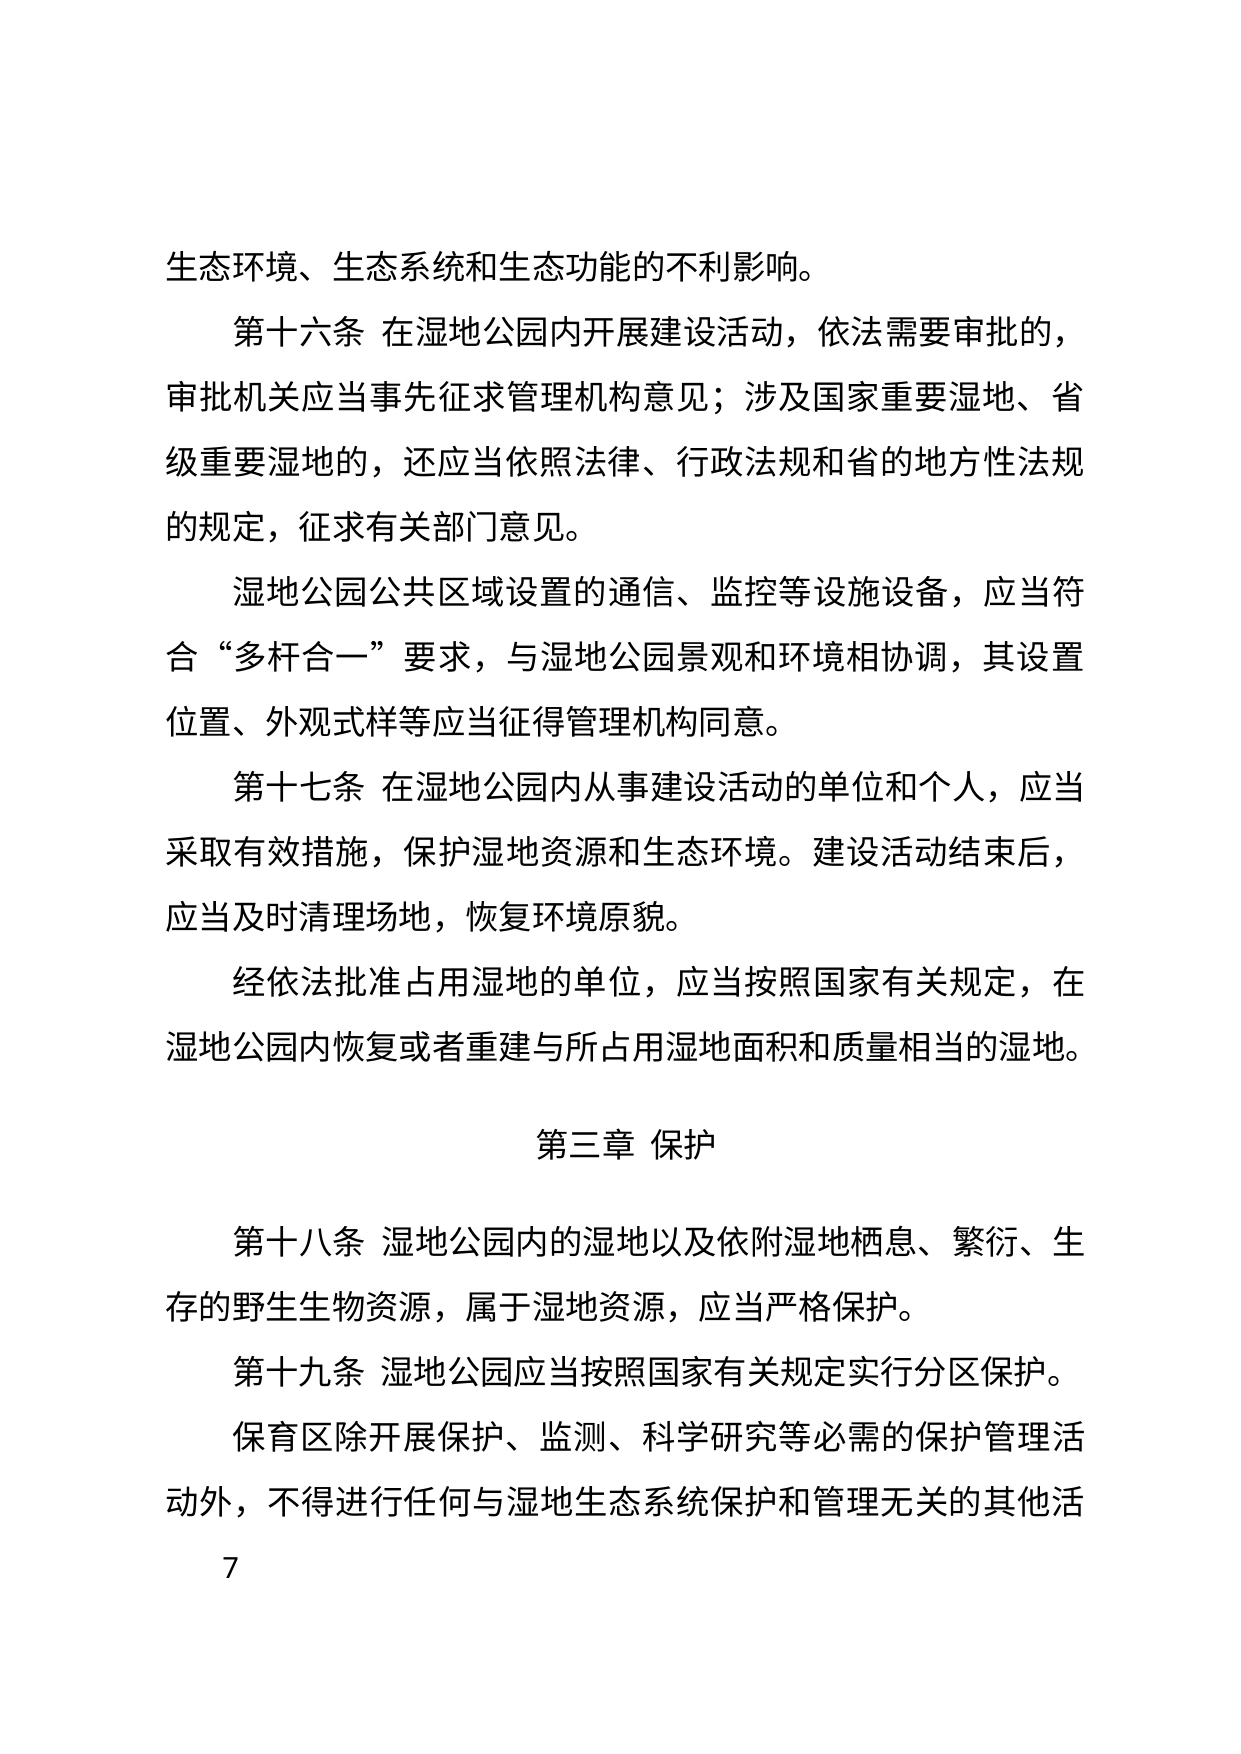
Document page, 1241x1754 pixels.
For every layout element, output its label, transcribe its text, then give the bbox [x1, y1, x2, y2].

text 湿地公园公共区域设置的通信、监控等设施设备，应当符合“多杆合一”要求，与湿地公园景观和环境相协调，其设置位置、外观式样等应当征得管理机构同意。 [165, 558, 1087, 753]
text 第三章 保护 [165, 1110, 1087, 1175]
text 第十八条 湿地公园内的湿地以及依附湿地栖息、繁衍、生存的野生生物资源，属于湿地资源，应当严格保护。 [165, 1208, 1087, 1338]
text 经依法批准占用湿地的单位，应当按照国家有关规定，在湿地公园内恢复或者重建与所占用湿地面积和质量相当的湿地。 [165, 948, 1087, 1078]
text 第十六条 在湿地公园内开展建设活动，依法需要审批的，审批机关应当事先征求管理机构意见；涉及国家重要湿地、省级重要湿地的，还应当依照法律、行政法规和省的地方性法规的规定，征求有关部门意见。 [165, 298, 1087, 558]
text 第十九条 湿地公园应当按照国家有关规定实行分区保护。 [165, 1338, 1087, 1403]
text 第十七条 在湿地公园内从事建设活动的单位和个人，应当采取有效措施，保护湿地资源和生态环境。建设活动结束后，应当及时清理场地，恢复环境原貌。 [165, 753, 1087, 948]
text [165, 233, 1087, 298]
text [165, 1403, 1087, 1533]
